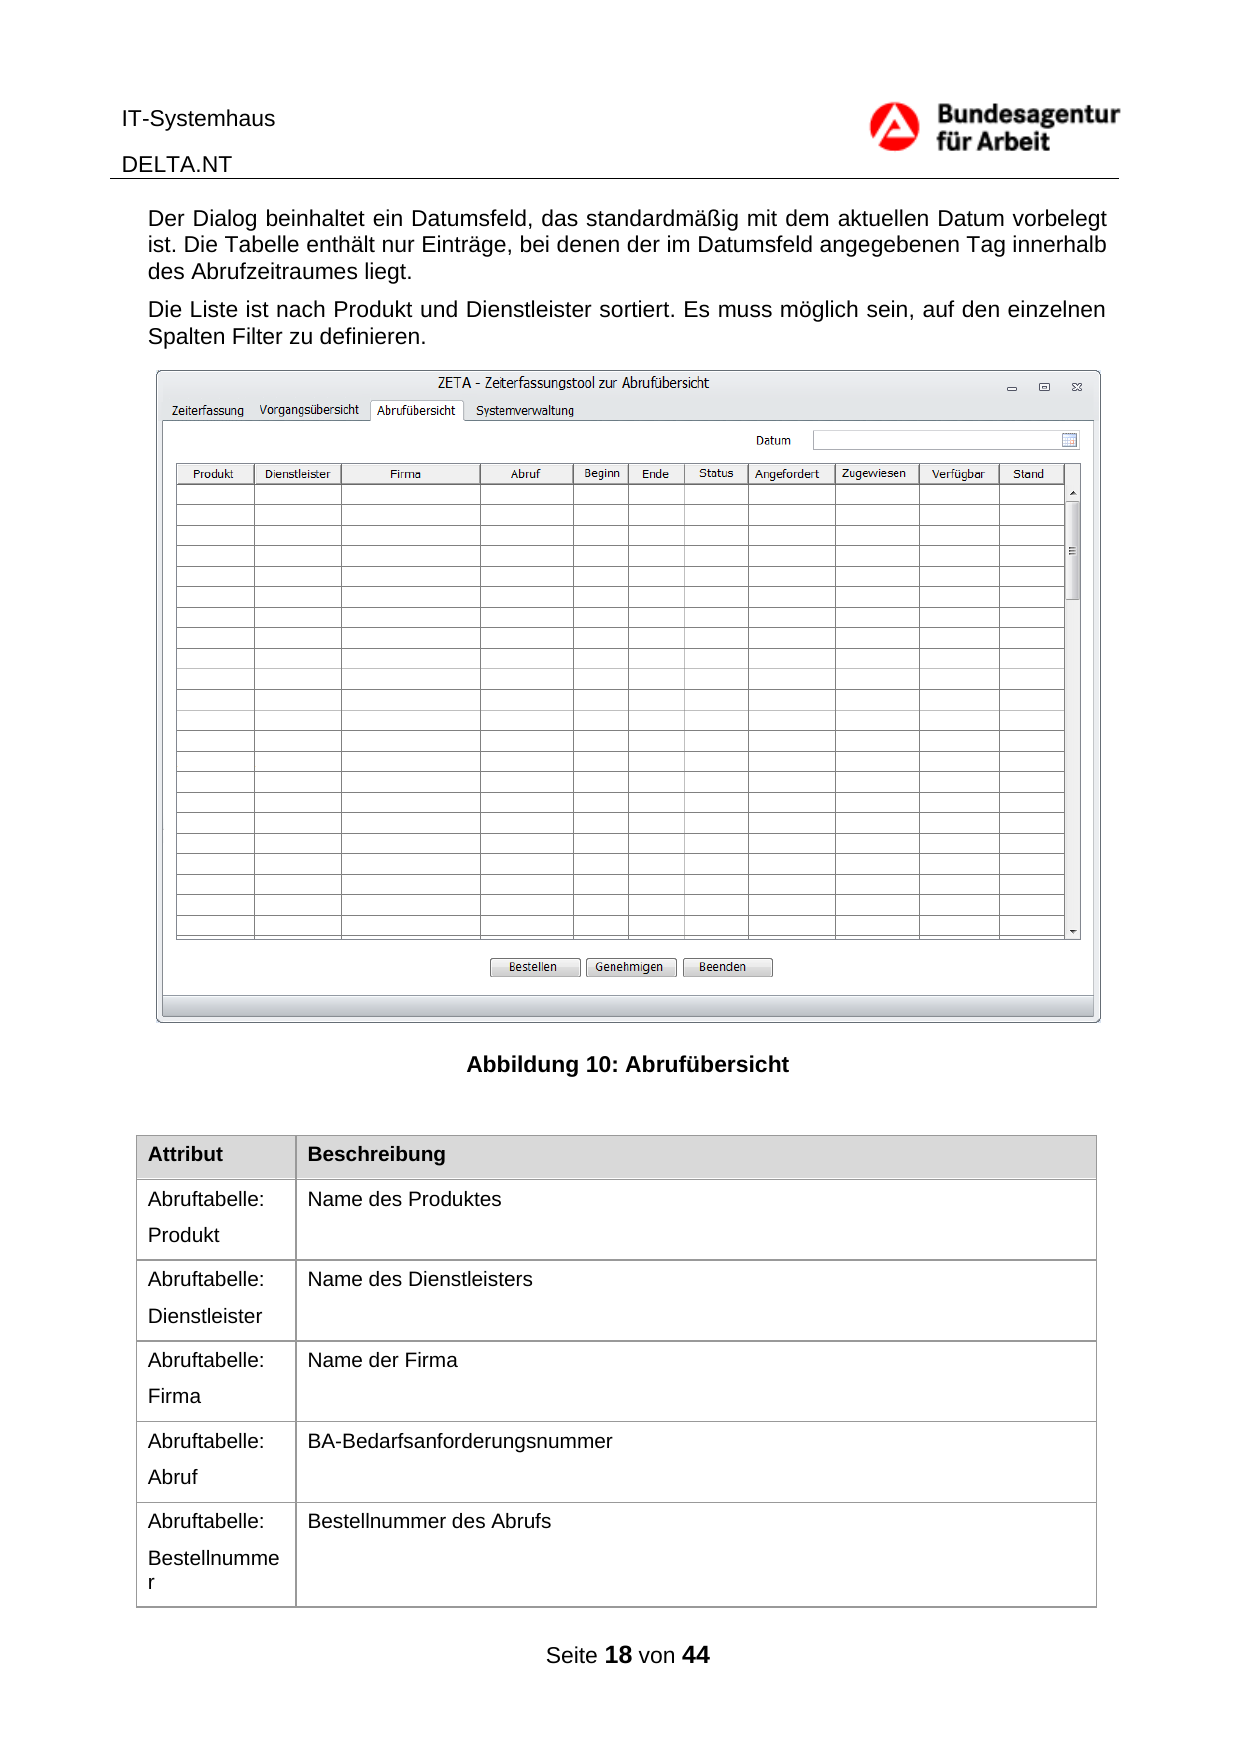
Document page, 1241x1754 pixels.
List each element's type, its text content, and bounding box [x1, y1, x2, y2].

table_cell Abruftabelle: Dienstleister [137, 1261, 295, 1340]
table_header Beschreibung [297, 1136, 1096, 1178]
table_cell Abruftabelle: Abruf [137, 1422, 295, 1501]
text Die Liste ist nach Produkt und Dienstleister sortiert. Es muss möglich sein, auf den einzelnen Spalten Filter zu definieren. [148, 296, 1107, 349]
table_cell Name des Dienstleisters [297, 1261, 1096, 1340]
text Der Dialog beinhaltet ein Datumsfeld, das standardmäßig mit dem aktuellen Datum vorbelegt ist. Die Tabelle enthält nur Einträge, bei denen der im Datumsfeld angegebenen Tag innerhalb des Abrufzeitraumes liegt. [148, 205, 1107, 284]
table_cell Abruftabelle: Produkt [137, 1180, 295, 1259]
table_cell Name des Produktes [297, 1180, 1096, 1259]
table_cell Abruftabelle: Firma [137, 1342, 295, 1421]
picture [838, 85, 1152, 173]
table_cell Name der Firma [297, 1342, 1096, 1421]
table_cell Bestellnummer des Abrufs [297, 1503, 1096, 1606]
table_cell Abruftabelle: Bestellnummer [137, 1503, 295, 1606]
table_header Attribut [137, 1136, 295, 1178]
picture [147, 361, 1108, 1032]
table_cell BA-Bedarfsanforderungsnummer [297, 1422, 1096, 1501]
